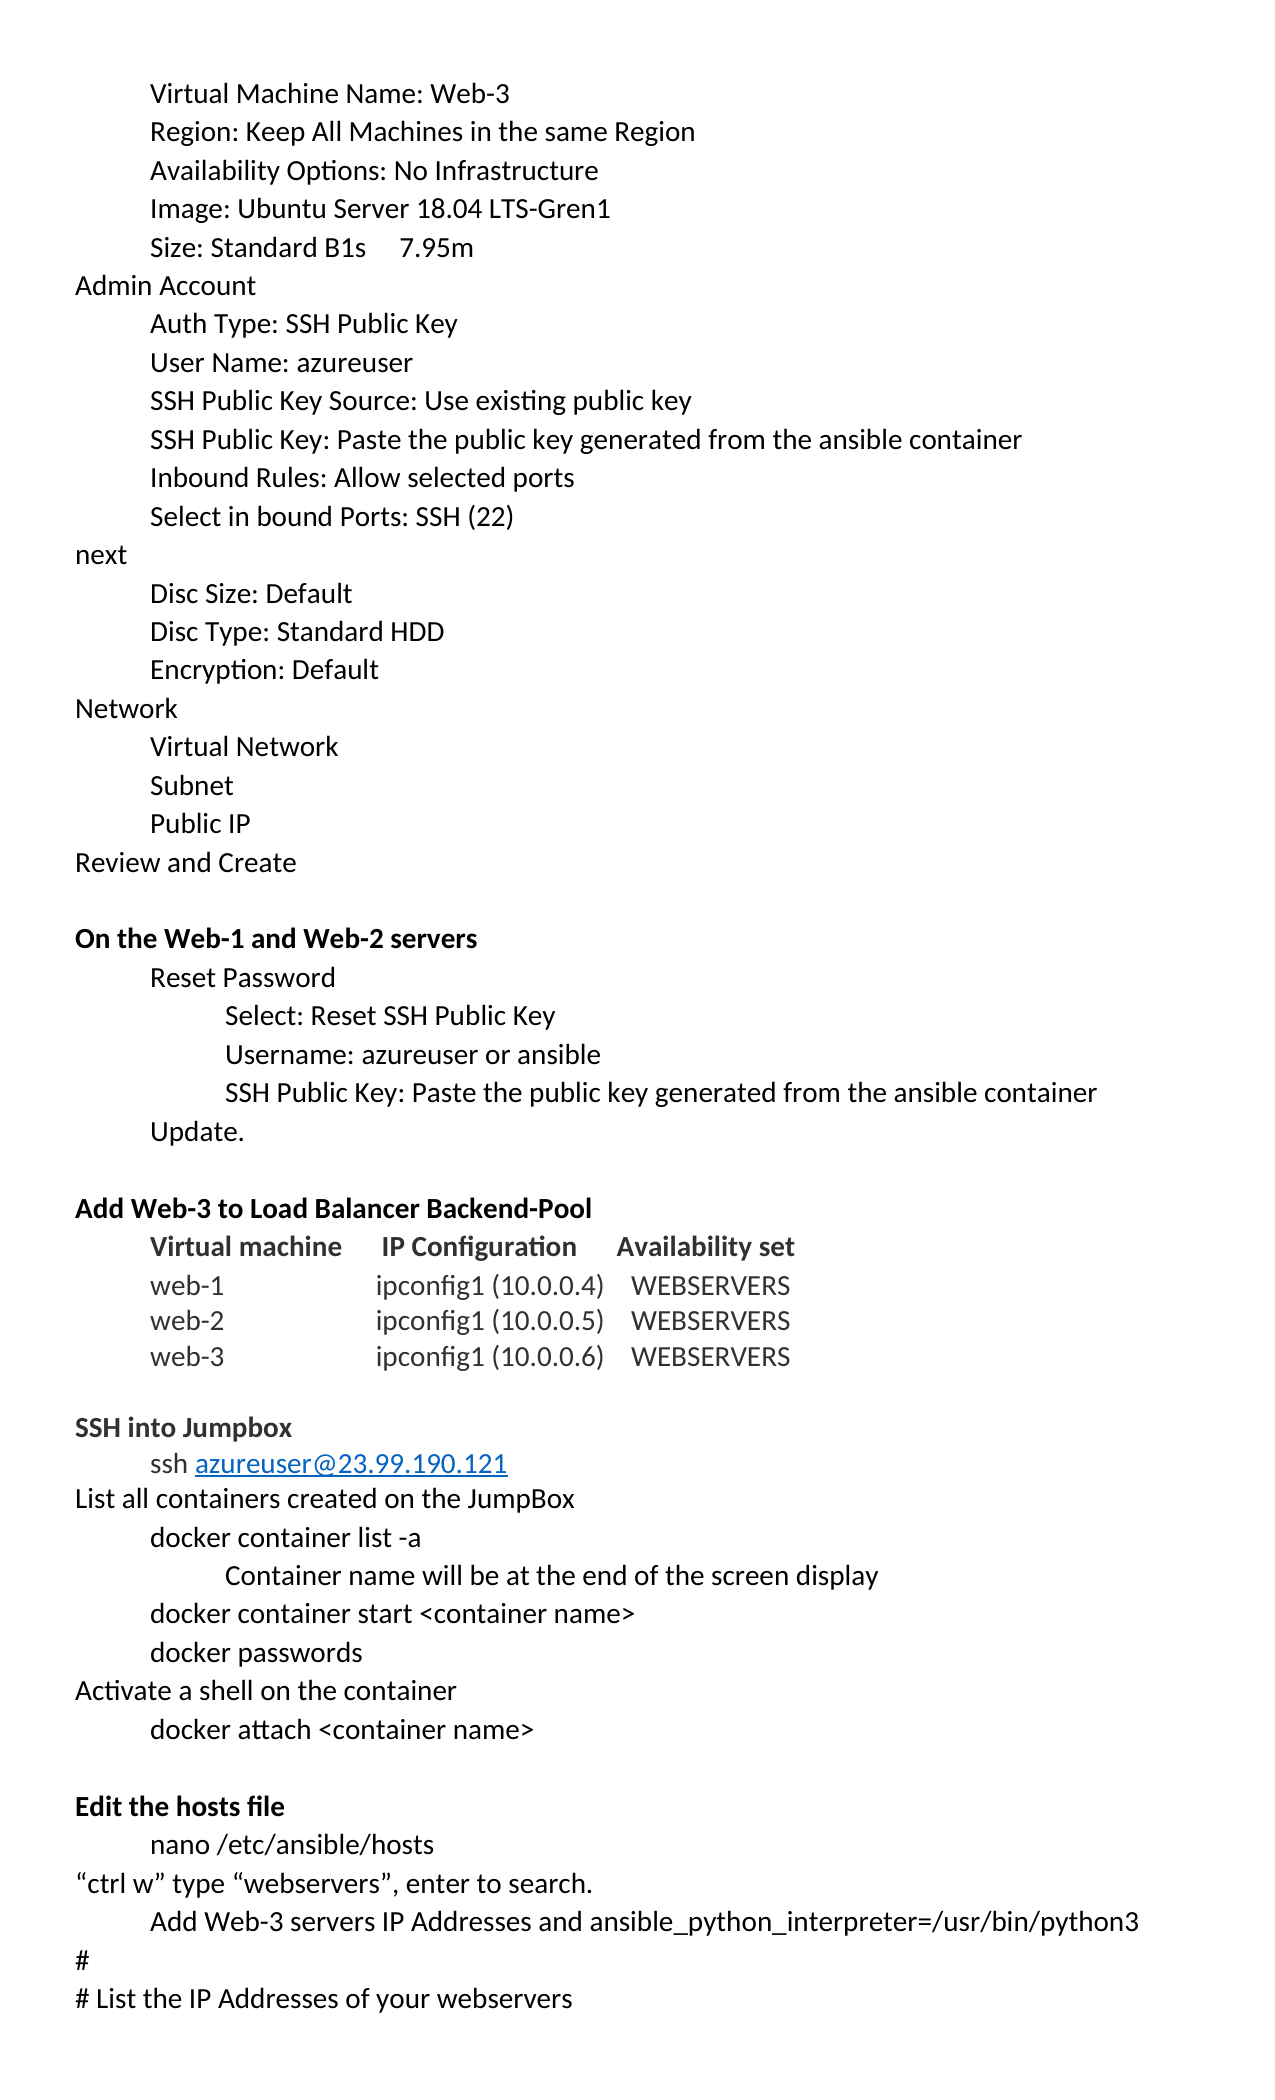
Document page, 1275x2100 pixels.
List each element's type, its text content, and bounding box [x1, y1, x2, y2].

text ssh azureuser@23.99.190.121 [75, 1445, 1200, 1480]
text List all containers created on the JumpBox [75, 1480, 1200, 1516]
text Size: Standard B1s 7.95m [75, 229, 1200, 264]
text Select in bound Ports: SSH (22) [150, 498, 1200, 533]
text Edit the hosts file [75, 1788, 1200, 1823]
text Image: Ubuntu Server 18.04 LTS-Gren1 [75, 190, 1200, 226]
text SSH Public Key Source: Use existing public key [150, 382, 1200, 418]
text Username: azureuser or ansible [75, 1036, 1200, 1072]
text docker attach <container name> [75, 1711, 1200, 1747]
text next [75, 536, 1200, 572]
text # [75, 1942, 1200, 1977]
text On the Web-1 and Web-2 servers [75, 921, 1200, 956]
text # List the IP Addresses of your webservers [75, 1980, 1200, 2016]
text docker container start <container name> [75, 1596, 1200, 1631]
text web-1 ipconfig1 (10.0.0.4) WEBSERVERS [150, 1267, 1200, 1302]
text SSH Public Key: Paste the public key generated from the ansible container [150, 421, 1200, 457]
text Encryption: Default [150, 652, 1200, 687]
text Disc Size: Default [150, 575, 1200, 610]
text “ctrl w” type “webservers”, enter to search. [75, 1865, 1200, 1900]
text Inbound Rules: Allow selected ports [150, 459, 1200, 495]
text web-2 ipconfig1 (10.0.0.5) WEBSERVERS [150, 1302, 1200, 1338]
text Admin Account [75, 267, 1200, 303]
text Region: Keep All Machines in the same Region [75, 113, 1200, 149]
text Select: Reset SSH Public Key [75, 997, 1200, 1033]
text web-3 ipconfig1 (10.0.0.6) WEBSERVERS [75, 1338, 1200, 1373]
text Container name will be at the end of the screen display [75, 1557, 1200, 1593]
text docker container list -a [75, 1519, 1200, 1554]
text Add Web-3 servers IP Addresses and ansible_python_interpreter=/usr/bin/python3 [75, 1903, 1200, 1939]
text Virtual Network [75, 728, 1200, 764]
text Virtual Machine Name: Web-3 [75, 75, 1200, 111]
text Availability Options: No Infrastructure [75, 152, 1200, 187]
text Virtual machine IP Configuration Availability set [150, 1228, 1200, 1264]
text Add Web-3 to Load Balancer Backend-Pool [75, 1190, 1200, 1225]
text Activate a shell on the container [75, 1672, 1200, 1708]
text SSH Public Key: Paste the public key generated from the ansible container [75, 1074, 1200, 1110]
text Review and Create [75, 844, 1200, 879]
text User Name: azureuser [150, 344, 1200, 380]
text nano /etc/ansible/hosts [75, 1826, 1200, 1862]
text Public IP [75, 805, 1200, 841]
text Update. [75, 1113, 1200, 1148]
text Reset Password [75, 959, 1200, 995]
text Auth Type: SSH Public Key [150, 306, 1200, 341]
text Network [75, 690, 1200, 726]
text docker passwords [75, 1634, 1200, 1670]
text SSH into Jumpbox [75, 1409, 1200, 1445]
text Disc Type: Standard HDD [150, 613, 1200, 649]
text Subnet [75, 767, 1200, 802]
